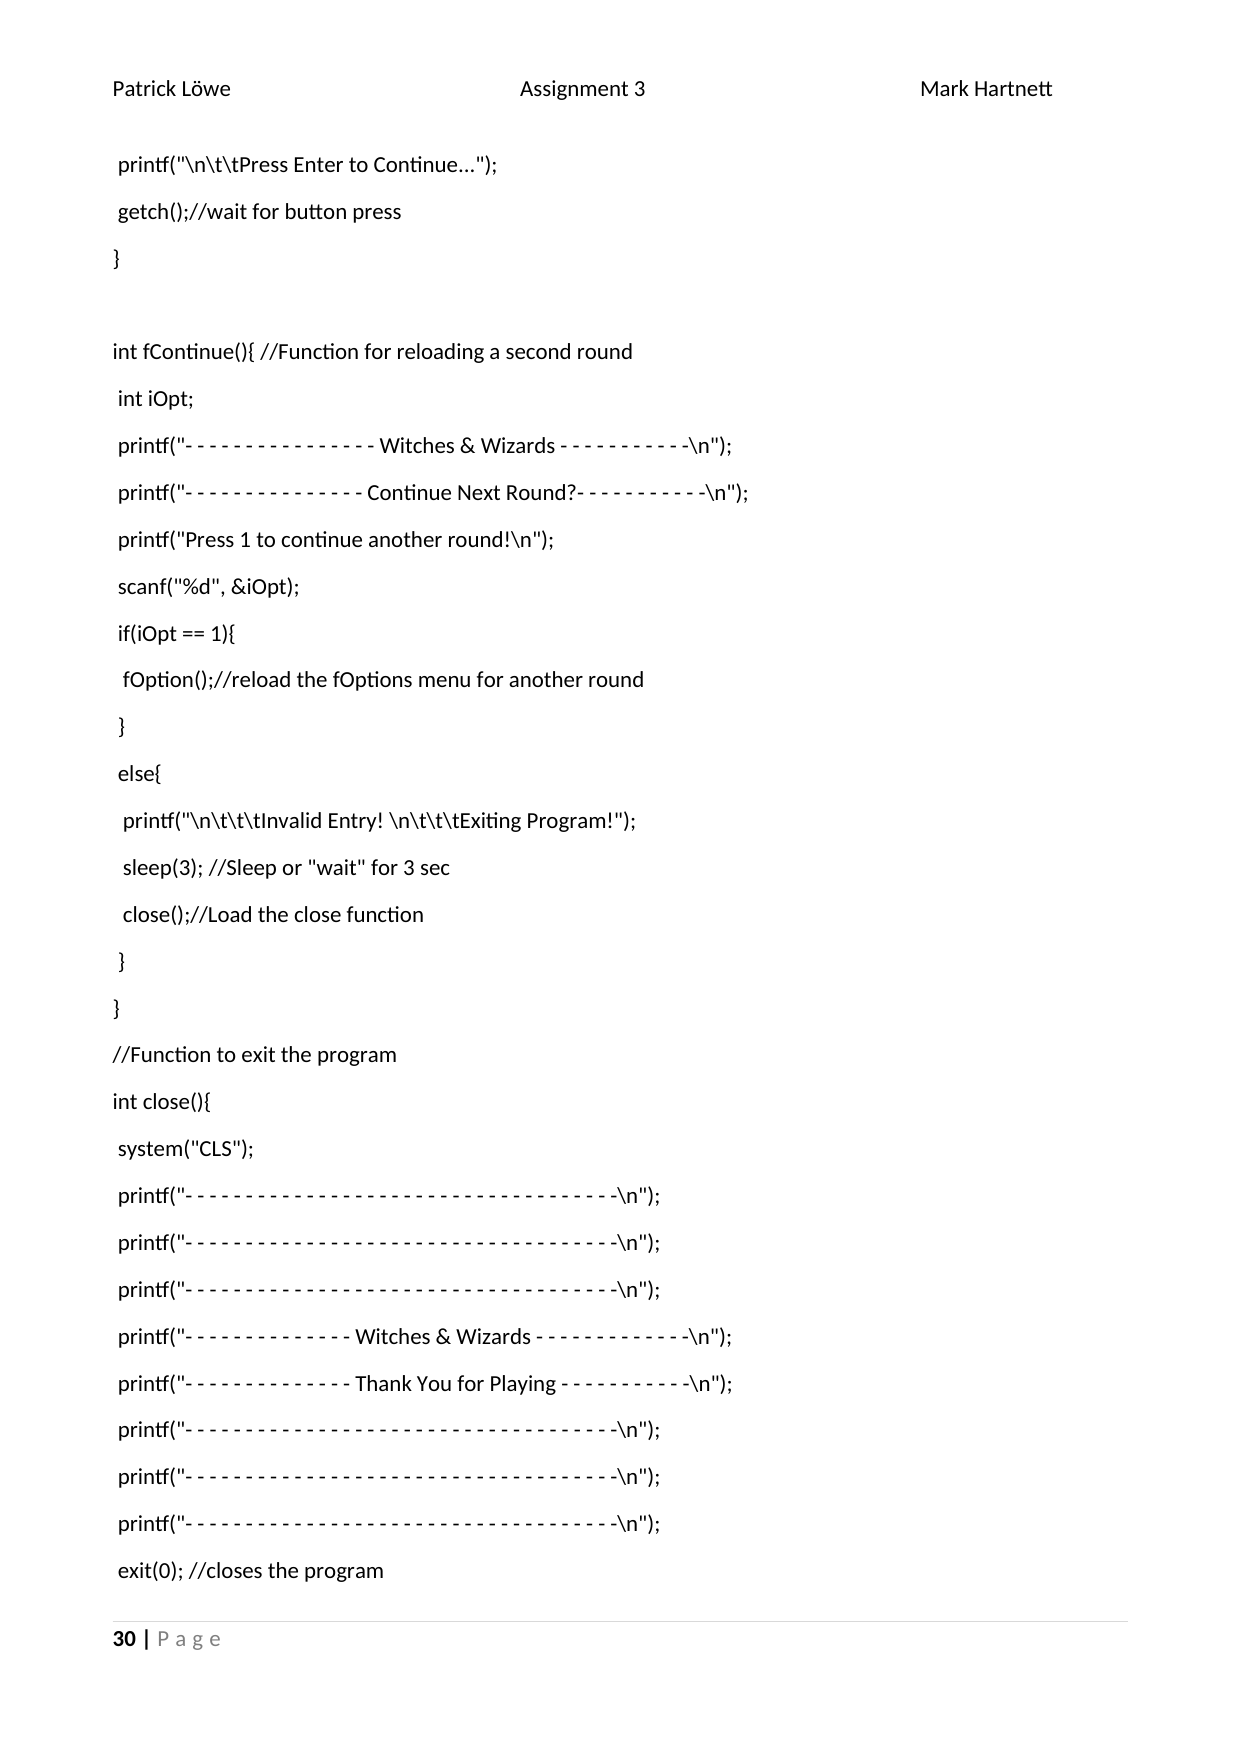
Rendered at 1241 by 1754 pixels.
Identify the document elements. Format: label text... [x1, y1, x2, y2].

text printf("\n\t\t\tInvalid Entry! \n\t\t\tExiting Program!"); [112, 806, 1128, 834]
text sleep(3); //Sleep or "wait" for 3 sec [112, 853, 1128, 881]
text printf("- - - - - - - - - - - - - - - - - - - - - - - - - - - - - - - - - - - -\n"); [112, 1228, 1128, 1256]
text scanf("%d", &iOpt); [112, 572, 1128, 600]
text printf("- - - - - - - - - - - - - - - Continue Next Round?- - - - - - - - - - -\n"); [112, 478, 1128, 506]
text system("CLS"); [112, 1134, 1128, 1162]
text printf("- - - - - - - - - - - - - - Witches & Wizards - - - - - - - - - - - - -\n"); [112, 1322, 1128, 1350]
text } [112, 994, 1128, 1022]
text printf("- - - - - - - - - - - - - - - - - - - - - - - - - - - - - - - - - - - -\n"); [112, 1462, 1128, 1491]
text printf("- - - - - - - - - - - - - - - - Witches & Wizards - - - - - - - - - - -\n"); [112, 431, 1128, 459]
text printf("- - - - - - - - - - - - - - - - - - - - - - - - - - - - - - - - - - - -\n"); [112, 1509, 1128, 1537]
text else{ [112, 759, 1128, 787]
text int fContinue(){ //Function for reloading a second round [112, 337, 1128, 366]
text getch();//wait for button press [112, 197, 1128, 225]
text printf("- - - - - - - - - - - - - - - - - - - - - - - - - - - - - - - - - - - -\n"); [112, 1275, 1128, 1303]
text printf("\n\t\tPress Enter to Continue..."); [112, 150, 1128, 178]
text } [112, 947, 1128, 975]
text if(iOpt == 1){ [112, 619, 1128, 647]
text fOption();//reload the fOptions menu for another round [112, 666, 1128, 694]
text } [112, 244, 1128, 272]
text //Function to exit the program [112, 1041, 1128, 1069]
text printf("- - - - - - - - - - - - - - - - - - - - - - - - - - - - - - - - - - - -\n"); [112, 1416, 1128, 1444]
text int close(){ [112, 1087, 1128, 1116]
text printf("- - - - - - - - - - - - - - - - - - - - - - - - - - - - - - - - - - - -\n"); [112, 1181, 1128, 1209]
text printf("Press 1 to continue another round!\n"); [112, 525, 1128, 553]
text int iOpt; [112, 384, 1128, 412]
text exit(0); //closes the program [112, 1556, 1128, 1584]
text printf("- - - - - - - - - - - - - - Thank You for Playing - - - - - - - - - - -\n"); [112, 1369, 1128, 1397]
text close();//Load the close function [112, 900, 1128, 928]
text } [112, 712, 1128, 741]
